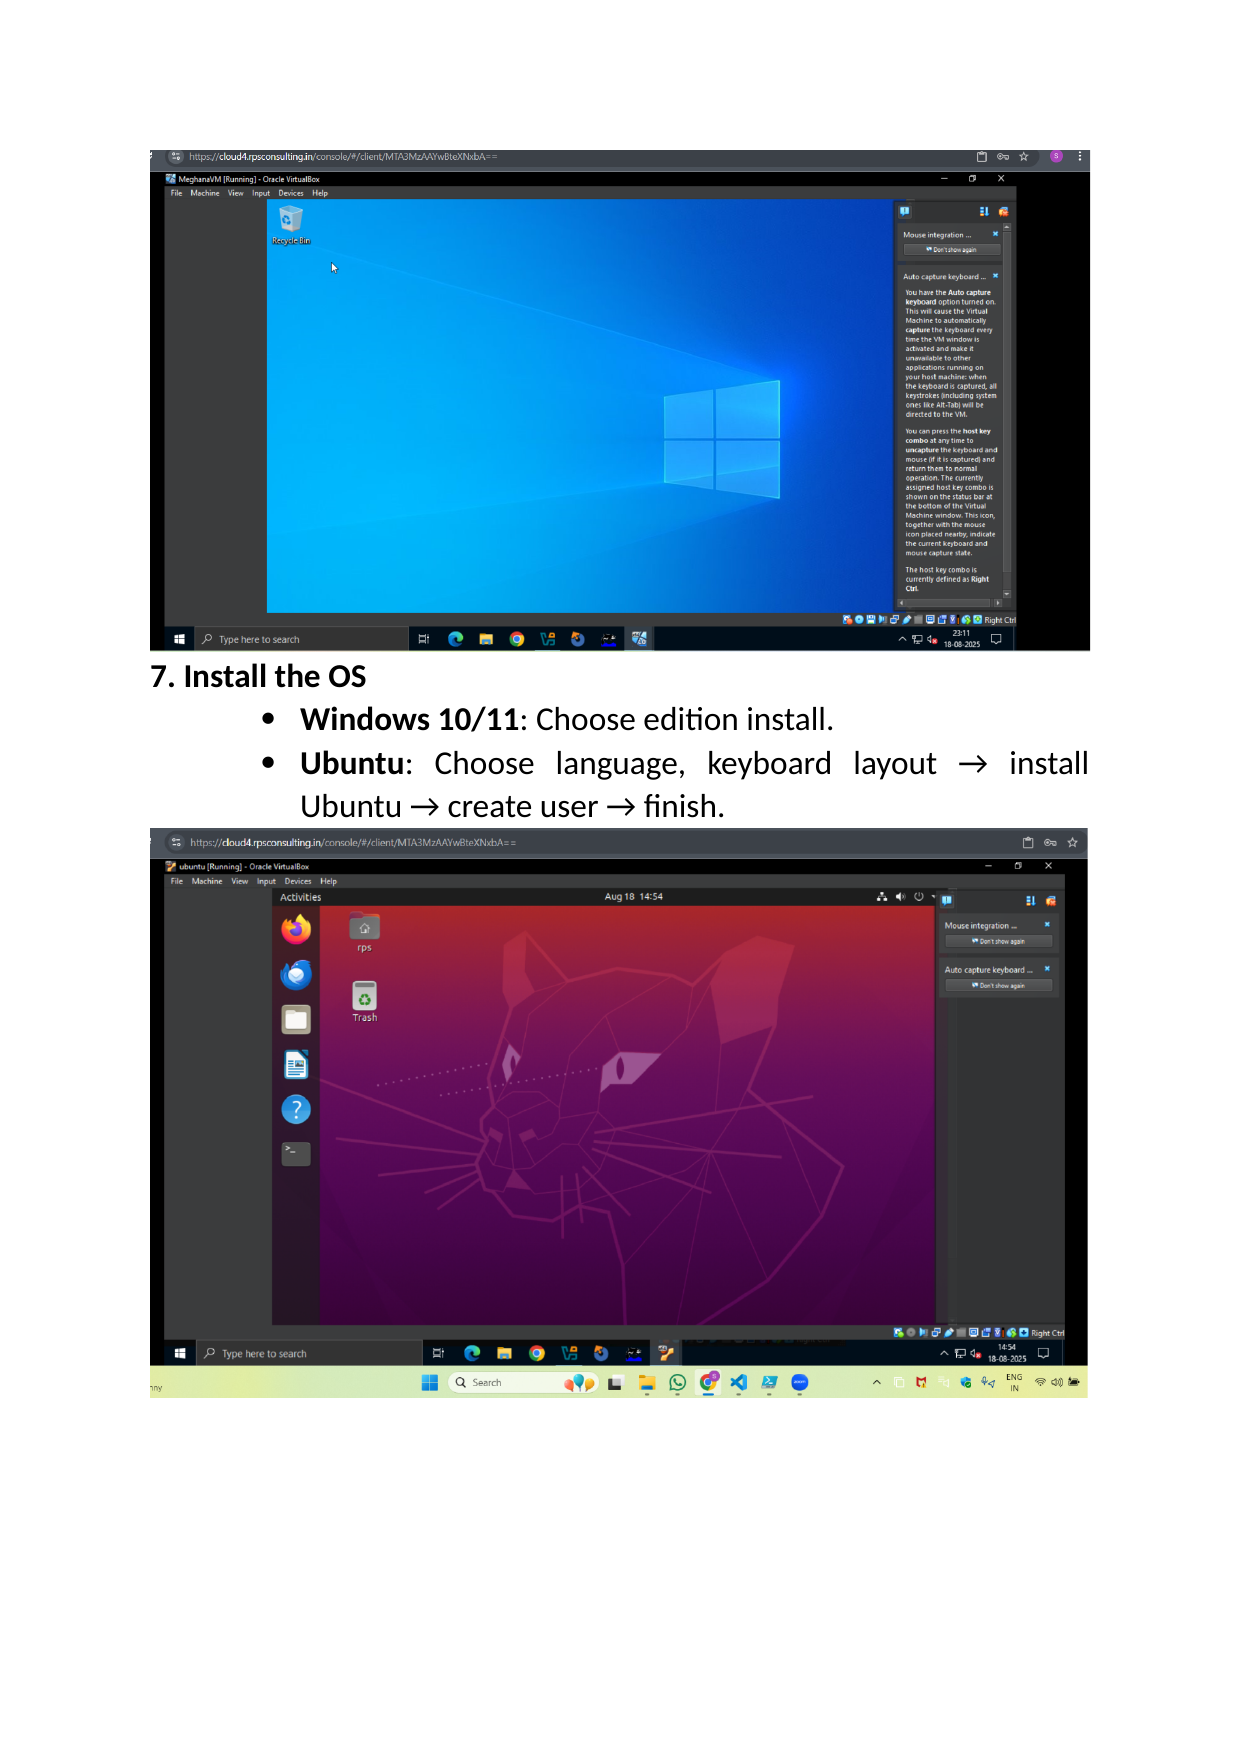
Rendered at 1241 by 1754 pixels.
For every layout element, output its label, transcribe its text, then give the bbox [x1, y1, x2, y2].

list Ubuntu: Choose language, keyboard layout → install Ubuntu → create user → finish. [262, 742, 1090, 826]
picture [150, 150, 1091, 652]
picture [150, 828, 1088, 1398]
list Windows 10/11: Choose edition install. [262, 698, 1090, 739]
text 7. Install the OS [150, 654, 1090, 695]
